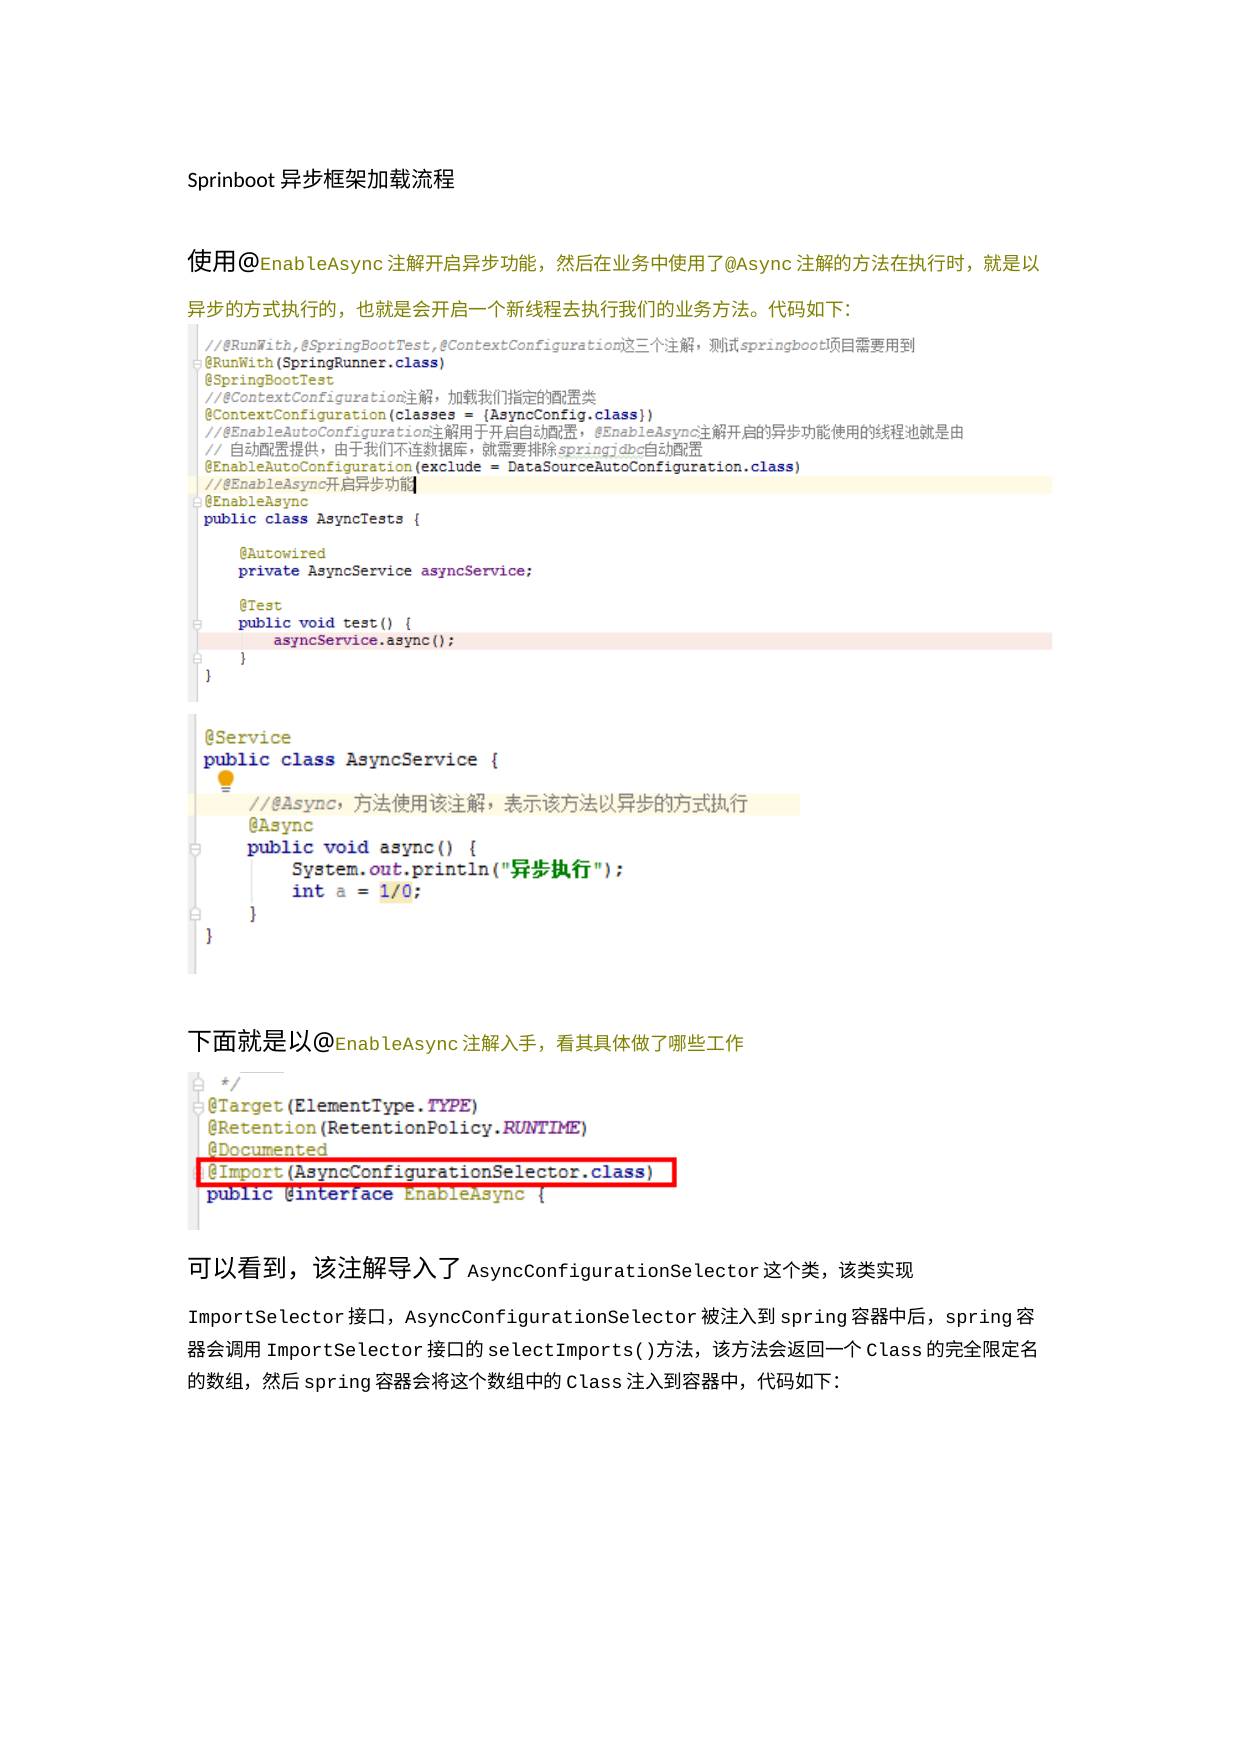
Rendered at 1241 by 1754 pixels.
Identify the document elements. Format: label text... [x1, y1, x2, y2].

picture [187, 324, 1053, 702]
text Sprinboot 异步框架加载流程 [187, 162, 1053, 194]
picture [187, 714, 800, 974]
text 可以看到，该注解导入了AsyncConfigurationSelector这个类，该类实现ImportSelector接口，AsyncConfigurationSelector被注入到spring容器中后，spring容器会调用ImportSelector接口的selectImports()方法，该方法会返回一个Class的完全限定名的数组，然后spring容器会将这个数组中的Class注入到容器中，代码如下： [187, 1234, 1053, 1397]
text 使用@EnableAsync注解开启异步功能，然后在业务中使用了@Async注解的方法在执行时，就是以异步的方式执行的，也就是会开启一个新线程去执行我们的业务方法。代码如下： [187, 227, 1053, 324]
text 下面就是以@EnableAsync注解入手，看其具体做了哪些工作 [187, 1007, 1053, 1072]
picture [187, 1072, 832, 1230]
